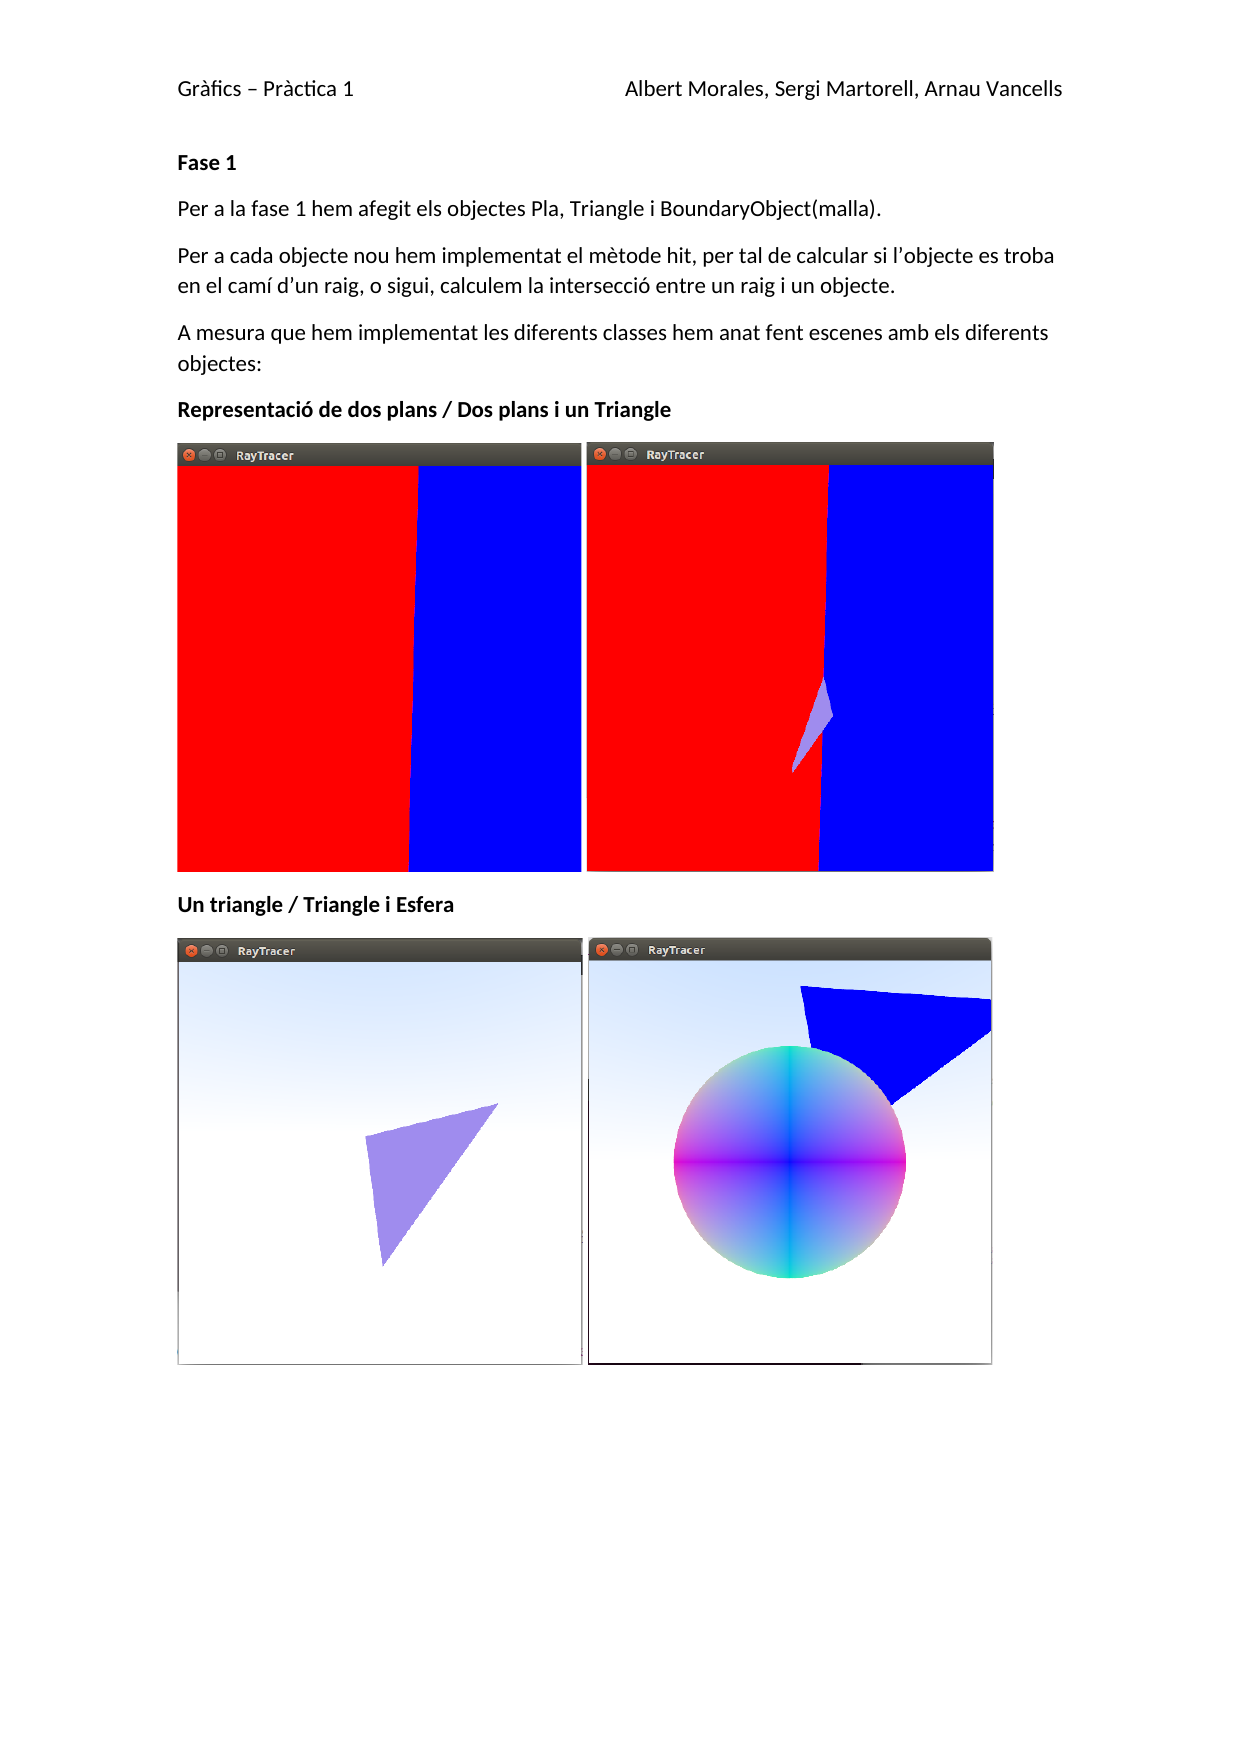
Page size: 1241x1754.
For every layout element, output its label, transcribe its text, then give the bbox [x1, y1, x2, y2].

text A mesura que hem implementat les diferents classes hem anat fent escenes amb els diferents objectes: [177, 318, 1063, 377]
text Per a cada objecte nou hem implementat el mètode hit, per tal de calcular si l’objecte es troba en el camí d’un raig, o sigui, calculem la intersecció entre un raig i un objecte. [177, 241, 1063, 299]
picture [588, 937, 993, 1365]
picture [586, 442, 994, 872]
text Representació de dos plans / Dos plans i un Triangle [177, 396, 1063, 423]
picture [177, 938, 583, 1365]
text Per a la fase 1 hem afegit els objectes Pla, Triangle i BoundaryObject(malla). [177, 194, 1063, 222]
text Fase 1 [177, 148, 1063, 176]
picture [177, 443, 582, 872]
text Un triangle / Triangle i Esfera [177, 890, 1063, 918]
